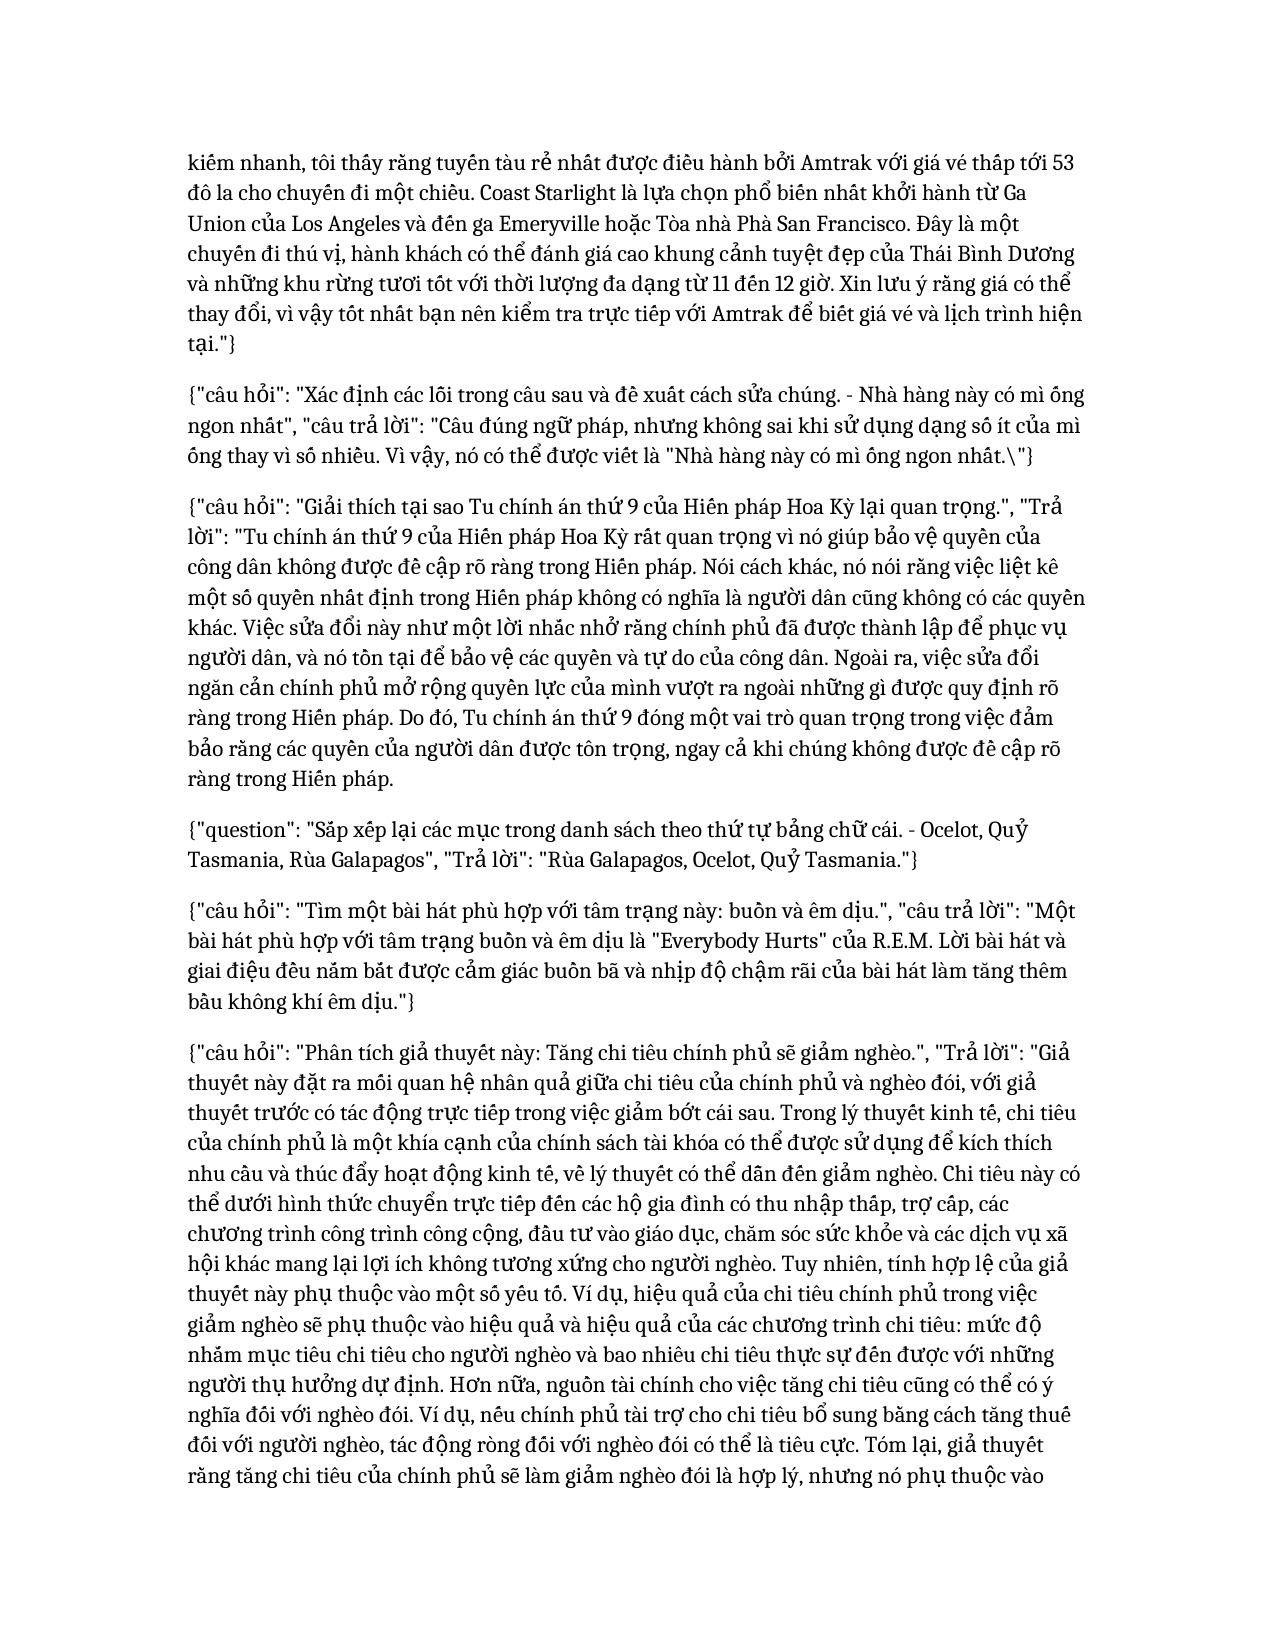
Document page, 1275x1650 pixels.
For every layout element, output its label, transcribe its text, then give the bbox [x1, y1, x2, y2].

text {"question": "Sắp xếp lại các mục trong danh sách theo thứ tự bảng chữ cái. - Ocelot, Quỷ Tasmania, Rùa Galapagos", "Trả lời": "Rùa Galapagos, Ocelot, Quỷ Tasmania."} [187, 817, 1087, 873]
text {"câu hỏi": "Xác định các lỗi trong câu sau và đề xuất cách sửa chúng. - Nhà hàng này có mì ống ngon nhất", "câu trả lời": "Câu đúng ngữ pháp, nhưng không sai khi sử dụng dạng số ít của mì ống thay vì số nhiều. Vì vậy, nó có thể được viết là "Nhà hàng này có mì ống ngon nhất.\"} [187, 382, 1087, 469]
text {"câu hỏi": "Tìm một bài hát phù hợp với tâm trạng này: buồn và êm dịu.", "câu trả lời": "Một bài hát phù hợp với tâm trạng buồn và êm dịu là "Everybody Hurts" của R.E.M. Lời bài hát và giai điệu đều nắm bắt được cảm giác buồn bã và nhịp độ chậm rãi của bài hát làm tăng thêm bầu không khí êm dịu."} [187, 898, 1087, 1015]
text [187, 1039, 1087, 1489]
text {"câu hỏi": "Giải thích tại sao Tu chính án thứ 9 của Hiến pháp Hoa Kỳ lại quan trọng.", "Trả lời": "Tu chính án thứ 9 của Hiến pháp Hoa Kỳ rất quan trọng vì nó giúp bảo vệ quyền của công dân không được đề cập rõ ràng trong Hiến pháp. Nói cách khác, nó nói rằng việc liệt kê một số quyền nhất định trong Hiến pháp không có nghĩa là người dân cũng không có các quyền khác. Việc sửa đổi này như một lời nhắc nhở rằng chính phủ đã được thành lập để phục vụ người dân, và nó tồn tại để bảo vệ các quyền và tự do của công dân. Ngoài ra, việc sửa đổi ngăn cản chính phủ mở rộng quyền lực của mình vượt ra ngoài những gì được quy định rõ ràng trong Hiến pháp. Do đó, Tu chính án thứ 9 đóng một vai trò quan trọng trong việc đảm bảo rằng các quyền của người dân được tôn trọng, ngay cả khi chúng không được đề cập rõ ràng trong Hiến pháp. [187, 494, 1087, 792]
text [187, 150, 1087, 358]
